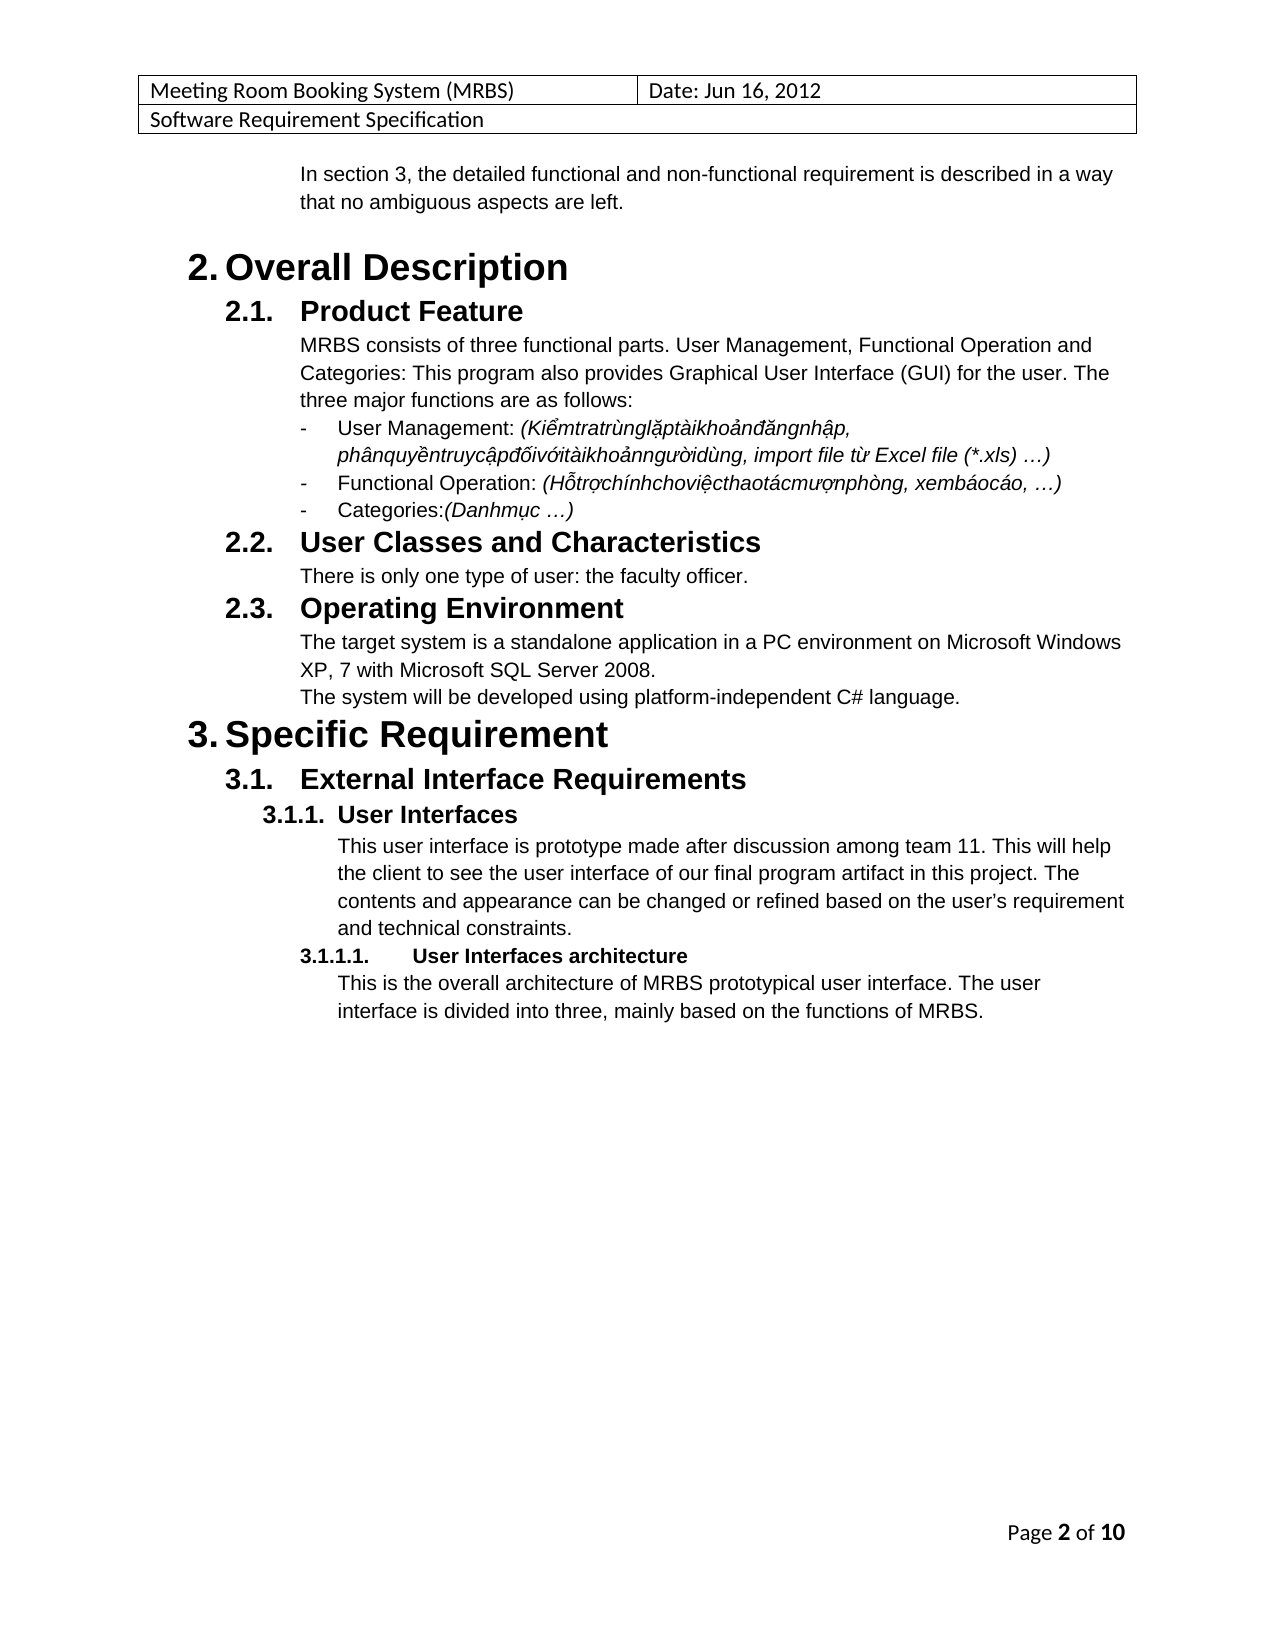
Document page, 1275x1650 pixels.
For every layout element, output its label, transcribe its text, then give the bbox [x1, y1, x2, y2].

list In section 3, the detailed functional and non-functional requirement is described in a way that no ambiguous aspects are left. [300, 162, 1125, 214]
list The system will be developed using platform-independent C# language. [300, 685, 1125, 709]
list The target system is a standalone application in a PC environment on Microsoft Windows XP, 7 with Microsoft SQL Server 2008. [300, 630, 1125, 681]
list User Management: (Kiểmtratrùnglặptàikhoảnđăngnhập, phânquyềntruycậpđốivớitàikhoảnngườidùng, import file từ Excel file (*.xls) …) [300, 415, 1125, 467]
list Functional Operation: (Hỗtrợchínhchoviệcthaotácmượnphòng, xembáocáo, …) [300, 470, 1125, 494]
list Categories:(Danhmục …) [300, 498, 1125, 522]
list Overall Description [187, 245, 1125, 288]
list Product Feature [225, 294, 1125, 328]
list MRBS consists of three functional parts. User Management, Functional Operation and Categories: This program also provides Graphical User Interface (GUI) for the user. The three major functions are as follows: [300, 333, 1125, 412]
list User Interfaces architecture [300, 943, 1125, 967]
list External Interface Requirements [225, 762, 1125, 796]
list This user interface is prototype made after discussion among team 11. This will help the client to see the user interface of our final program artifact in this project. The contents and appearance can be changed or refined based on the user’s requirement and technical constraints. [337, 833, 1125, 940]
list There is only one type of user: the faculty officer. [300, 564, 1125, 588]
list Specific Requirement [187, 712, 1125, 756]
list Operating Environment [225, 591, 1125, 625]
list User Interfaces [262, 801, 1125, 829]
list User Classes and Characteristics [225, 525, 1125, 559]
list This is the overall architecture of MRBS prototypical user interface. The user interface is divided into three, mainly based on the functions of MRBS. [337, 971, 1125, 1022]
